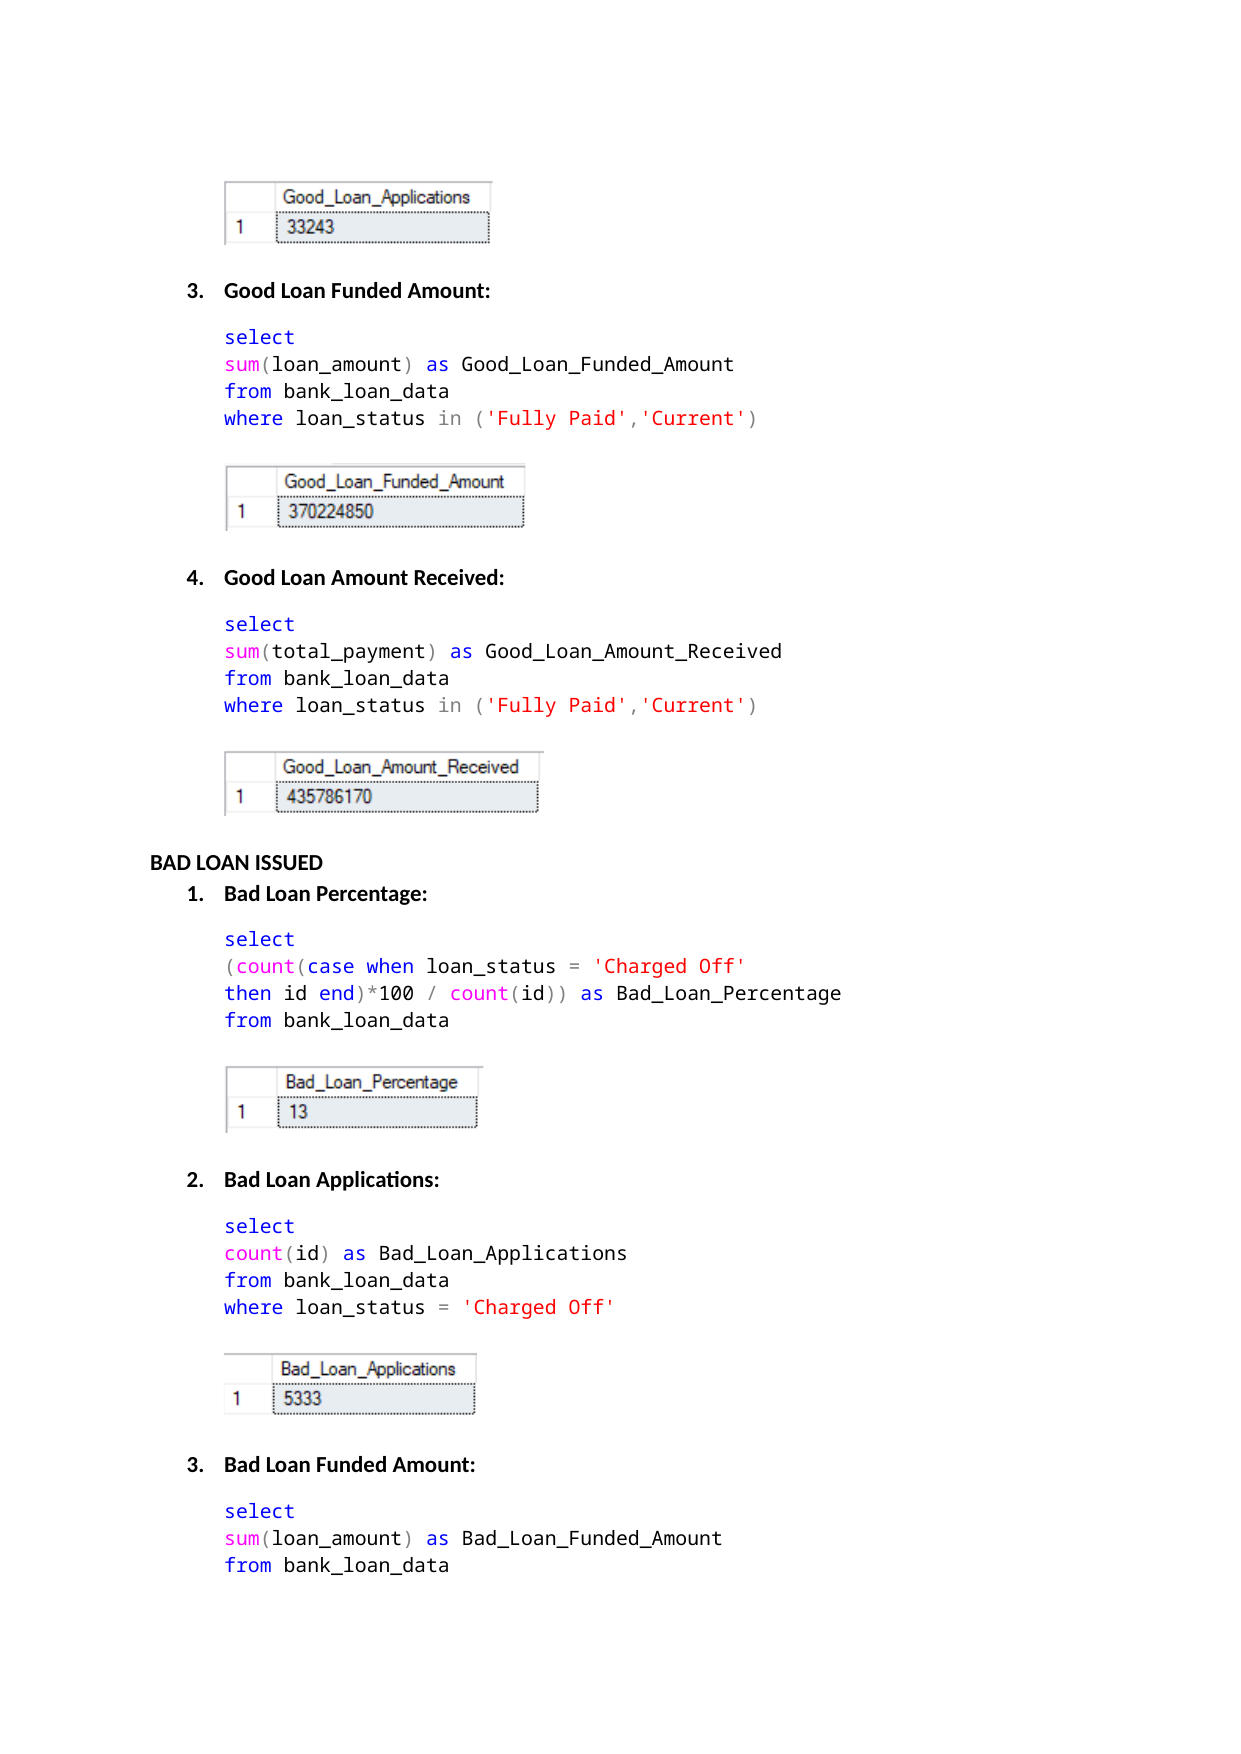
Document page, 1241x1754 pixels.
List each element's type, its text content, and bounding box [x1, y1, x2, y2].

text sum(loan_amount) as Good_Loan_Funded_Amount [224, 351, 1090, 377]
list Bad Loan Funded Amount: [186, 1450, 1090, 1478]
text (count(case when loan_status = 'Charged Off' [224, 952, 1090, 979]
text from bank_loan_data [224, 664, 1090, 691]
text from bank_loan_data [224, 1266, 1090, 1293]
text select [224, 1212, 1090, 1239]
list where loan_status in ('Fully Paid','Current') [224, 404, 1090, 431]
text sum(total_payment) as Good_Loan_Amount_Received [224, 637, 1090, 664]
text select [224, 323, 1090, 351]
text then id end)*100 / count(id)) as Bad_Loan_Percentage [224, 979, 1090, 1006]
list Good Loan Funded Amount: [186, 277, 1090, 305]
list BAD LOAN ISSUED [150, 848, 1090, 876]
text sum(loan_amount) as Bad_Loan_Funded_Amount [224, 1524, 1090, 1551]
text select [224, 1497, 1090, 1524]
text select [224, 610, 1090, 637]
text from bank_loan_data [224, 377, 1090, 404]
text from bank_loan_data [224, 1551, 1090, 1578]
list Bad Loan Applications: [186, 1165, 1090, 1193]
list Bad Loan Percentage: [186, 879, 1090, 907]
picture [223, 750, 545, 816]
picture [223, 1352, 477, 1418]
list from bank_loan_data [224, 1006, 1090, 1033]
text select [224, 926, 1090, 952]
list Good Loan Amount Received: [186, 563, 1090, 591]
list where loan_status in ('Fully Paid','Current') [224, 691, 1090, 718]
list where loan_status = 'Charged Off' [224, 1293, 1090, 1320]
picture [223, 463, 526, 531]
text count(id) as Bad_Loan_Applications [224, 1239, 1090, 1266]
picture [223, 180, 493, 245]
picture [223, 1065, 484, 1133]
